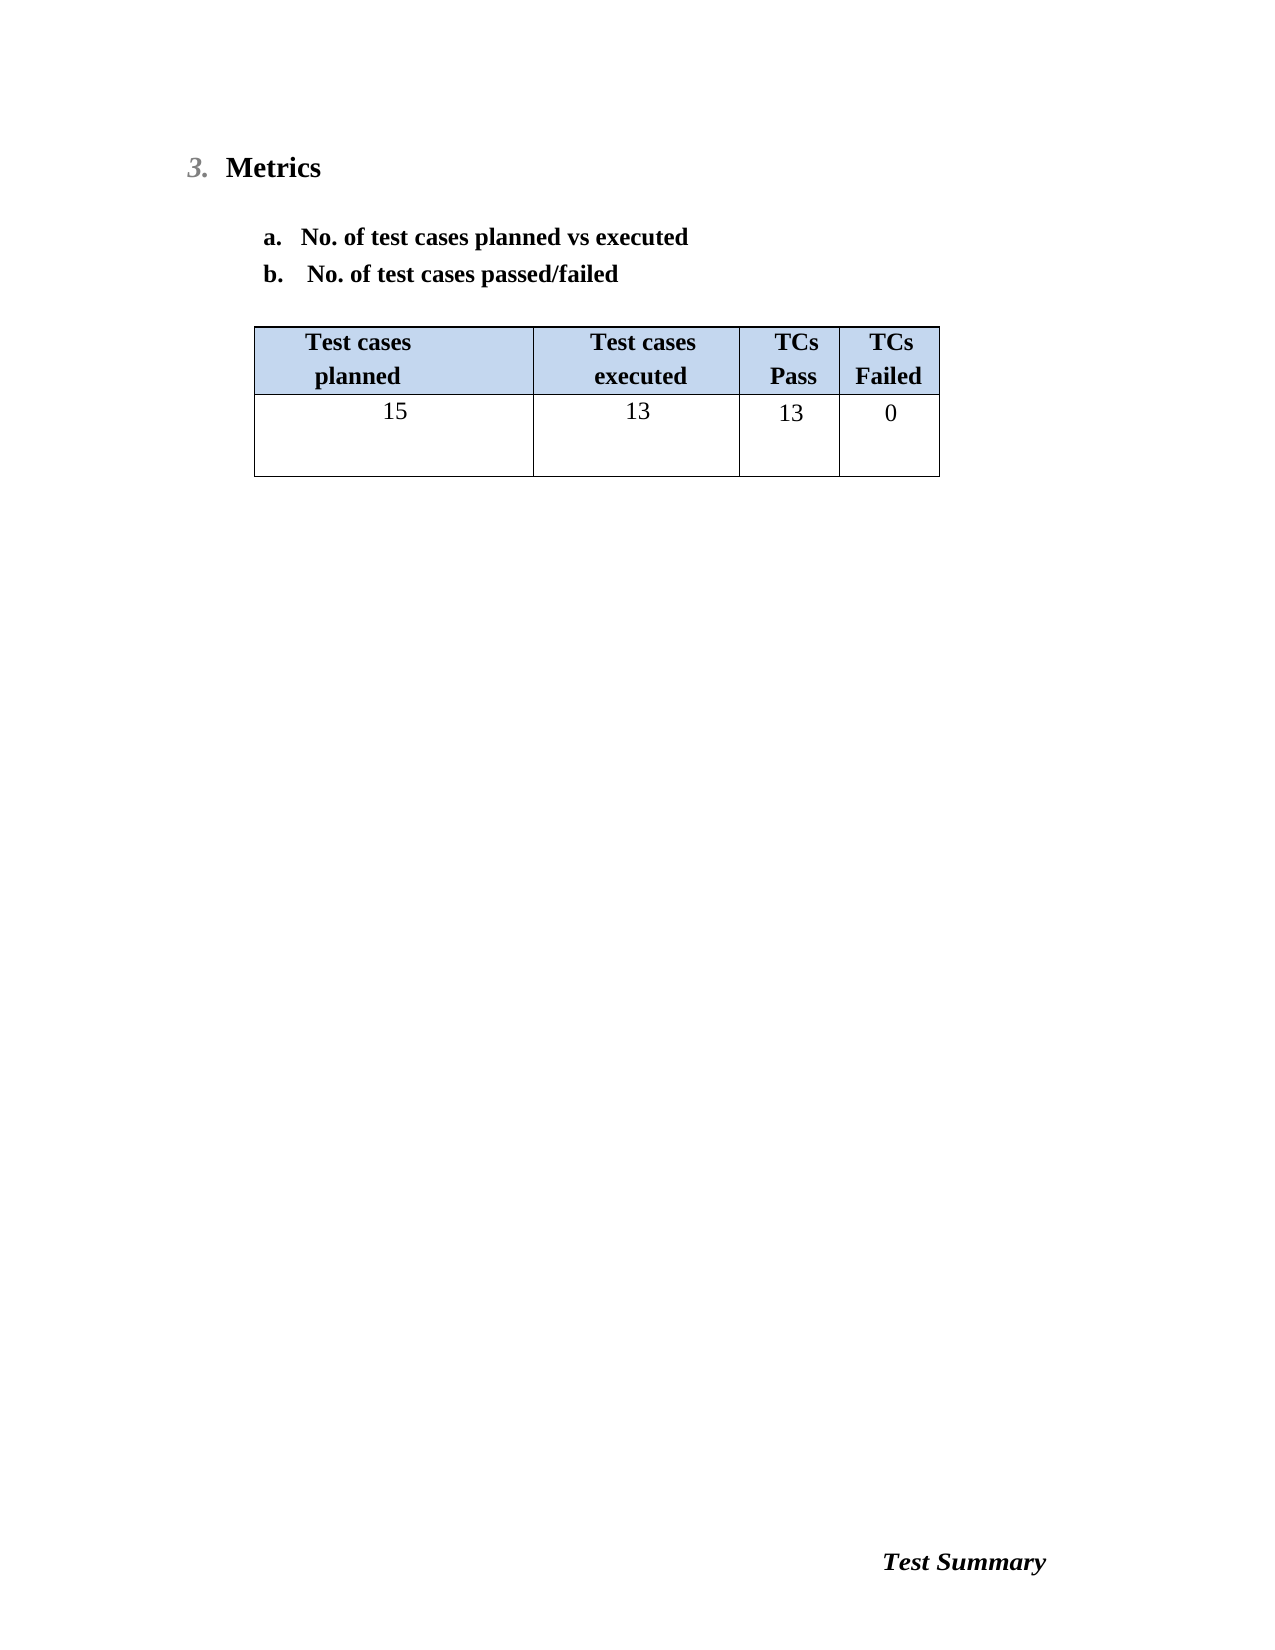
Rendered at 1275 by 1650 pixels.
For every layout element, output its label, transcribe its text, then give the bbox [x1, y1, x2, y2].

list No. of test cases planned vs executed [263, 222, 757, 251]
table_cell 13 [534, 395, 739, 476]
subtitle Metrics [187, 150, 1152, 183]
table_cell 15 [255, 395, 533, 476]
list No. of test cases passed/failed [263, 259, 757, 288]
table_header TCs Failed [840, 328, 939, 394]
table_header Test cases executed [534, 328, 739, 394]
table_cell 13 [740, 395, 839, 476]
table_cell 0 [840, 395, 939, 476]
table_header Test cases planned [255, 328, 533, 394]
table_header TCs Pass [740, 328, 839, 394]
